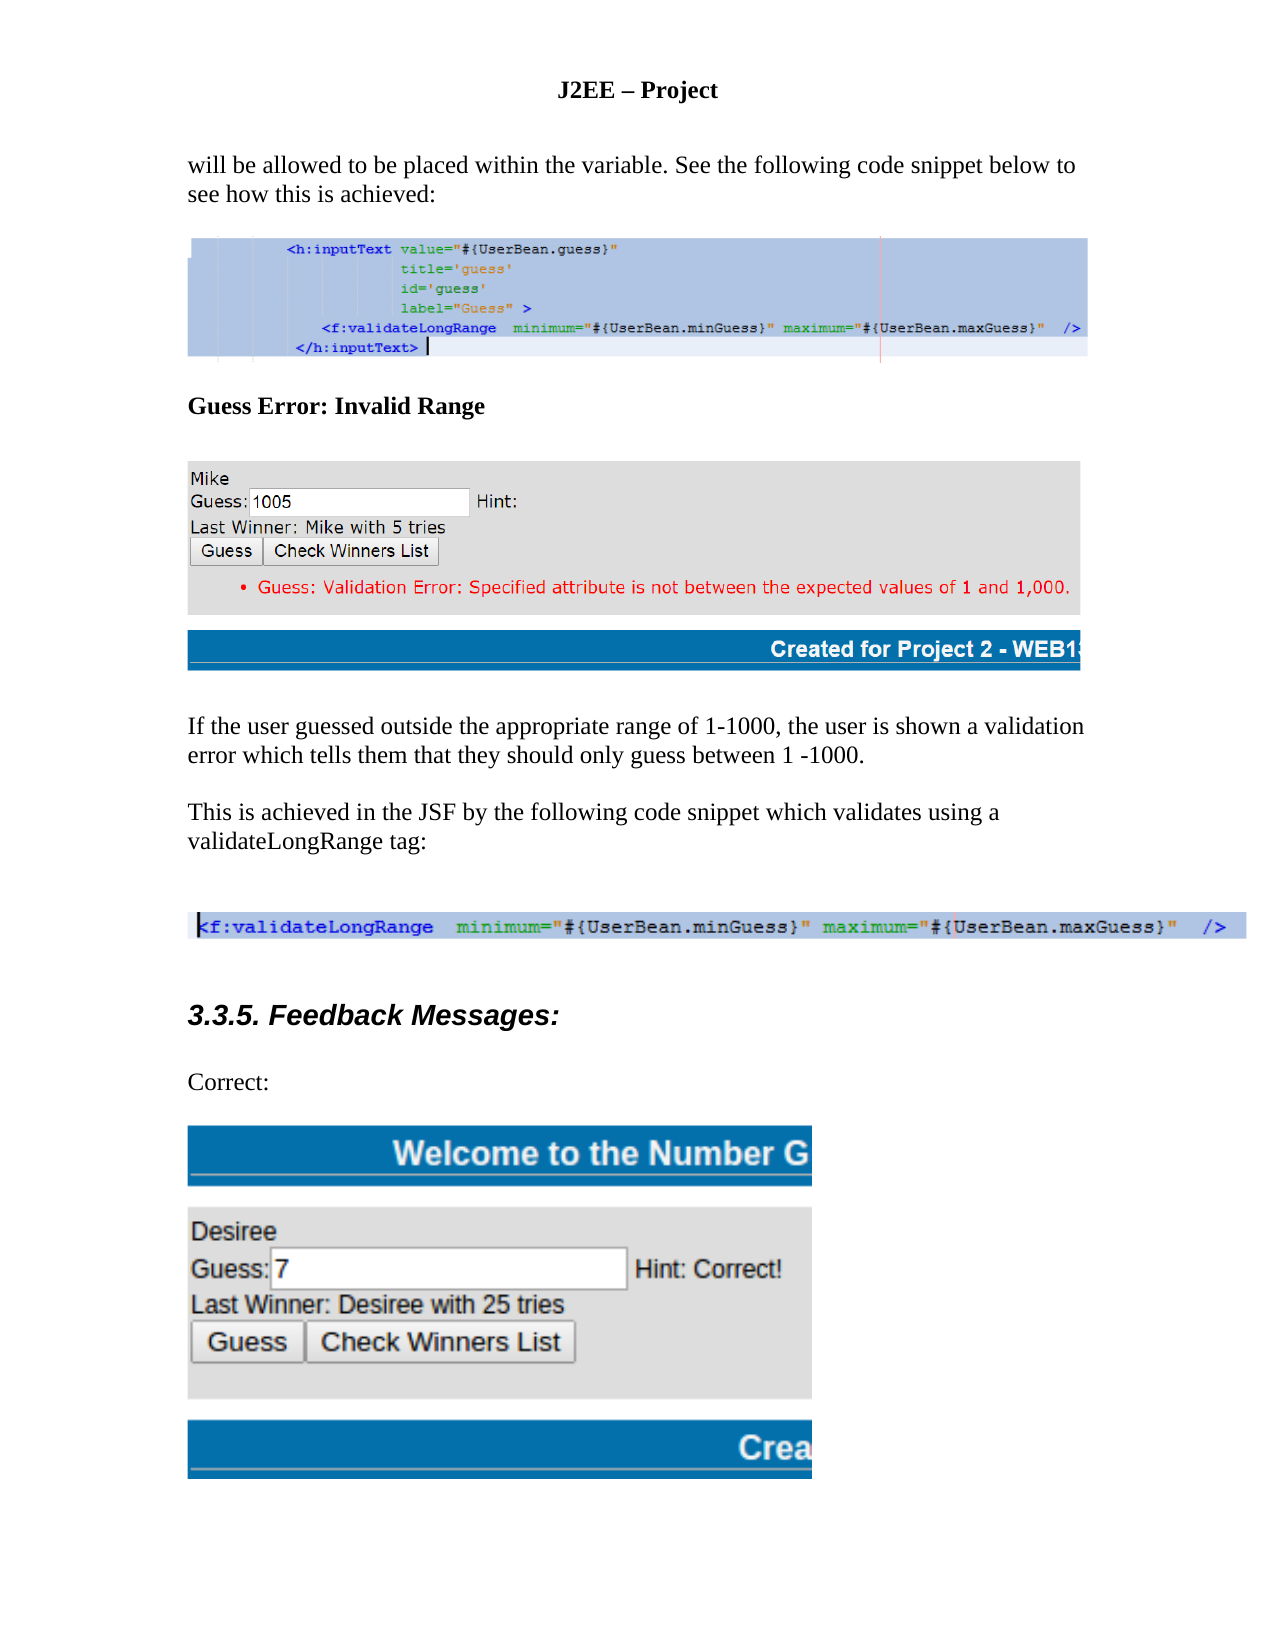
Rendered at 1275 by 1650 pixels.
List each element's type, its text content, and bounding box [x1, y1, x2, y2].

picture [187, 448, 1081, 683]
picture [187, 236, 1088, 363]
text This is achieved in the JSF by the following code snippet which validates using a validateLongRange tag: [187, 797, 1087, 855]
picture [187, 1124, 812, 1479]
text Guess Error: Invalid Range [187, 391, 1087, 420]
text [187, 150, 1087, 207]
text If the user guessed outside the appropriate range of 1-1000, the user is shown a validation error which tells them that they should only guess between 1 -1000. [187, 711, 1087, 768]
subtitle 3.3.5. Feedback Messages: [187, 998, 1087, 1032]
picture [187, 912, 1254, 945]
text Correct: [187, 1067, 1087, 1096]
